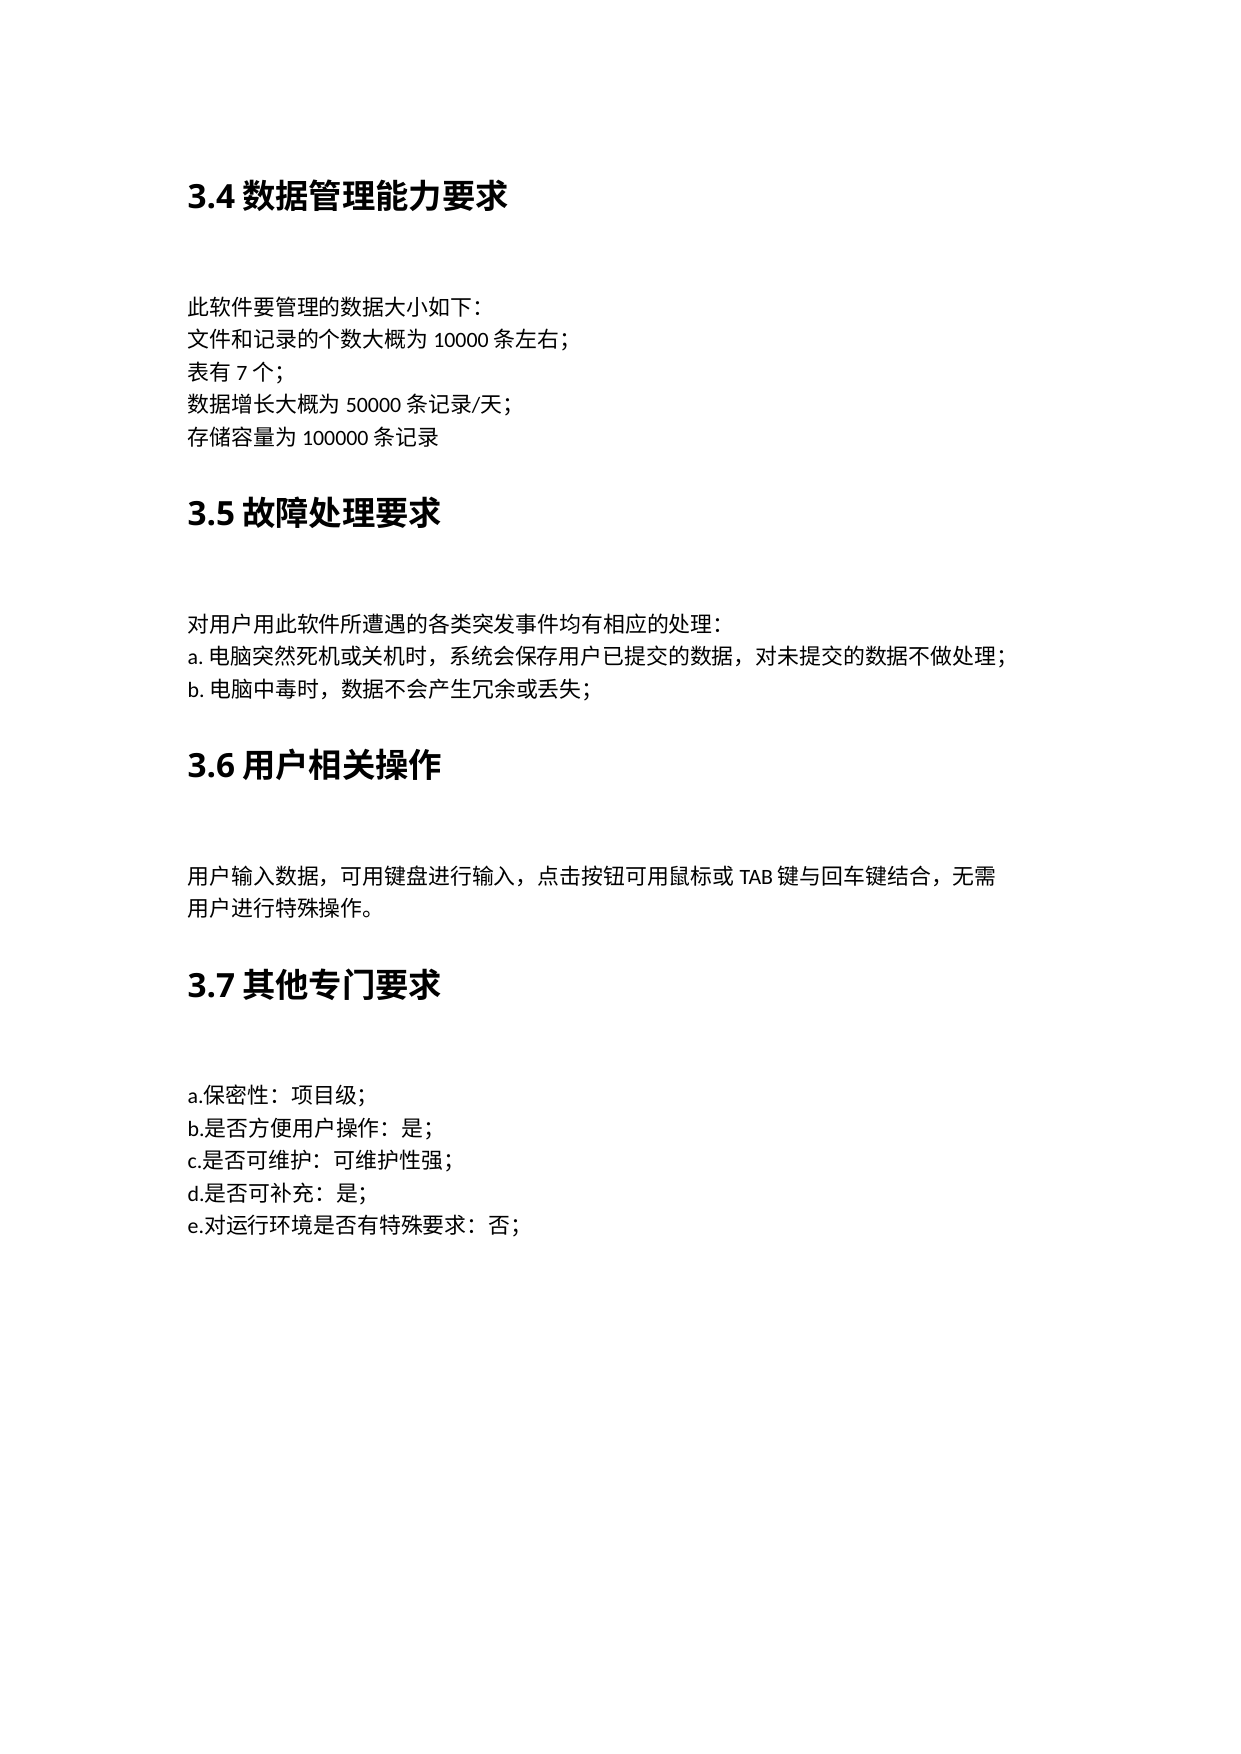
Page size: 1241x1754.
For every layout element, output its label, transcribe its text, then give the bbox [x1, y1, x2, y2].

text 对用户用此软件所遭遇的各类突发事件均有相应的处理： [187, 606, 1053, 639]
text d.是否可补充：是； [187, 1175, 1053, 1208]
text b. 电脑中毒时，数据不会产生冗余或丢失； [187, 671, 1053, 704]
subtitle 3.7其他专门要求 [187, 950, 1053, 1015]
text 表有 7 个； [187, 354, 1053, 387]
text 数据增长大概为 50000 条记录/天； [187, 387, 1053, 419]
text 存储容量为 100000 条记录 [187, 419, 1053, 452]
text e.对运行环境是否有特殊要求：否； [187, 1208, 1053, 1240]
subtitle 3.4数据管理能力要求 [187, 162, 1053, 227]
text c.是否可维护：可维护性强； [187, 1143, 1053, 1175]
subtitle 3.6用户相关操作 [187, 731, 1053, 796]
text 用户进行特殊操作。 [187, 891, 1053, 923]
text a.保密性：项目级； [187, 1078, 1053, 1110]
text 此软件要管理的数据大小如下： [187, 289, 1053, 322]
text 文件和记录的个数大概为 10000 条左右； [187, 322, 1053, 354]
text b.是否方便用户操作：是； [187, 1110, 1053, 1143]
text a. 电脑突然死机或关机时，系统会保存用户已提交的数据，对未提交的数据不做处理； [187, 639, 1053, 671]
subtitle 3.5故障处理要求 [187, 479, 1053, 544]
text 用户输入数据，可用键盘进行输入，点击按钮可用鼠标或 TAB 键与回车键结合，无需 [187, 858, 1053, 891]
